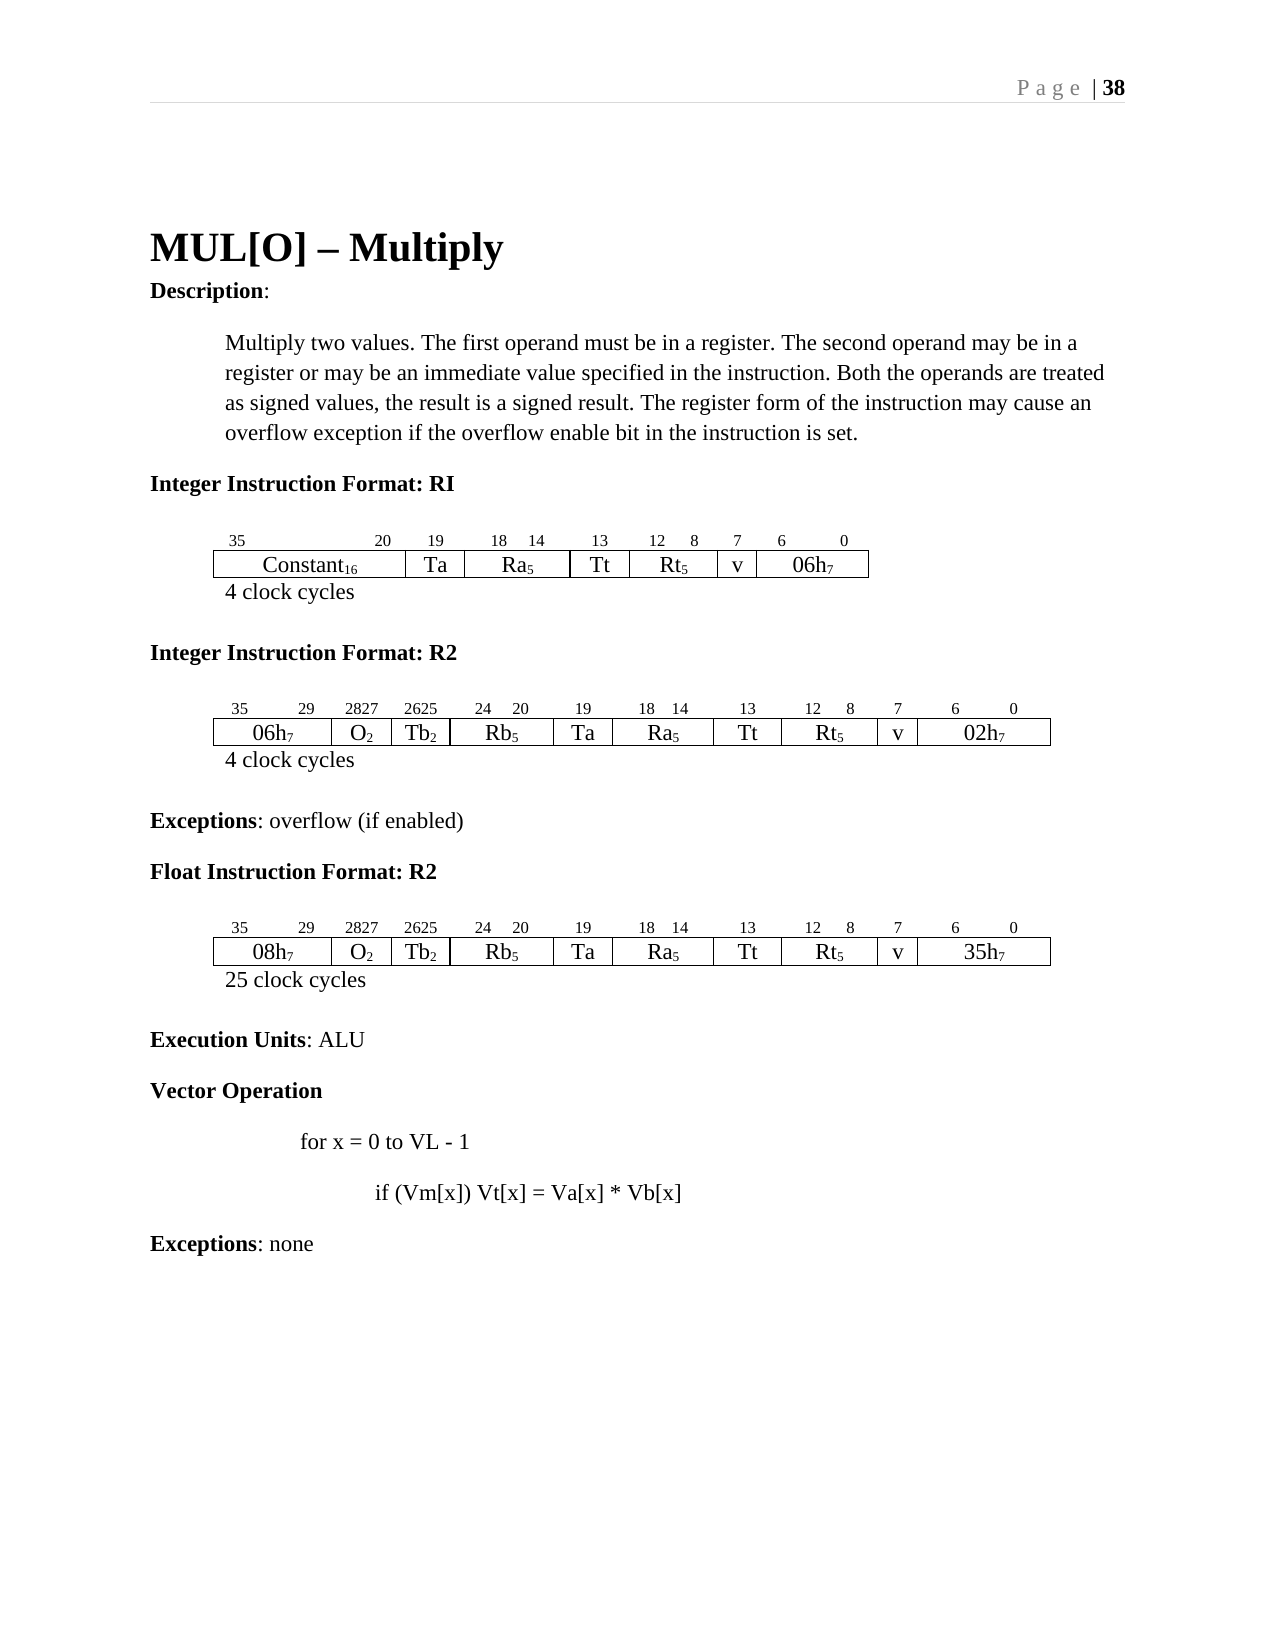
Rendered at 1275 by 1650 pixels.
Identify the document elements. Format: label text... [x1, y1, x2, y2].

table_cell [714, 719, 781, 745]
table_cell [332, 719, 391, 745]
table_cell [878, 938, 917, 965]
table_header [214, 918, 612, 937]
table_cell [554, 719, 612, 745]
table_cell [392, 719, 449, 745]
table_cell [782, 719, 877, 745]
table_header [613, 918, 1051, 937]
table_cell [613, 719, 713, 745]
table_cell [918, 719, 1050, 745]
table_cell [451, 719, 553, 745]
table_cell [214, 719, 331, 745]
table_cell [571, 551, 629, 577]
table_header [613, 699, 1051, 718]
text Integer Instruction Format: RI [150, 470, 1125, 497]
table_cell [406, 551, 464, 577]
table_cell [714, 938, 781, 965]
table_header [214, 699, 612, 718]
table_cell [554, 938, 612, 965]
text Exceptions: overflow (if enabled) [150, 807, 1125, 833]
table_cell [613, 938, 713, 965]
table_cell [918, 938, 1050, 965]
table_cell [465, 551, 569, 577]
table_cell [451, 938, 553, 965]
text for x = 0 to VL - 1 [225, 1128, 1125, 1154]
text Integer Instruction Format: R2 [150, 638, 1125, 665]
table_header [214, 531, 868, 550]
text 25 clock cycles [225, 966, 1125, 992]
text if (Vm[x]) Vt[x] = Va[x] * Vb[x] [300, 1179, 1125, 1206]
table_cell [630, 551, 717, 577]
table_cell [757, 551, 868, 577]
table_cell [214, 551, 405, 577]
text 4 clock cycles [225, 746, 1125, 773]
text Exceptions: none [150, 1230, 1125, 1257]
text Description: [150, 278, 1125, 304]
subtitle MUL[O] – Multiply [150, 222, 1125, 270]
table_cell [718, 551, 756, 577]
text Vector Operation [150, 1077, 1125, 1103]
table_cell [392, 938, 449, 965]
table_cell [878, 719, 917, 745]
text Multiply two values. The first operand must be in a register. The second operand may be in a register or may be an immediate value specified in the instruction. Both the operands are treated as signed values, the result is a signed result. The register form of the instruction may cause an overflow exception if the overflow enable bit in the instruction is set. [225, 329, 1125, 446]
text Execution Units: ALU [150, 1026, 1125, 1052]
text Float Instruction Format: R2 [150, 858, 1125, 884]
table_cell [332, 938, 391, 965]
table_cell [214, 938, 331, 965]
text 4 clock cycles [225, 578, 1125, 604]
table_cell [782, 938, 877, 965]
